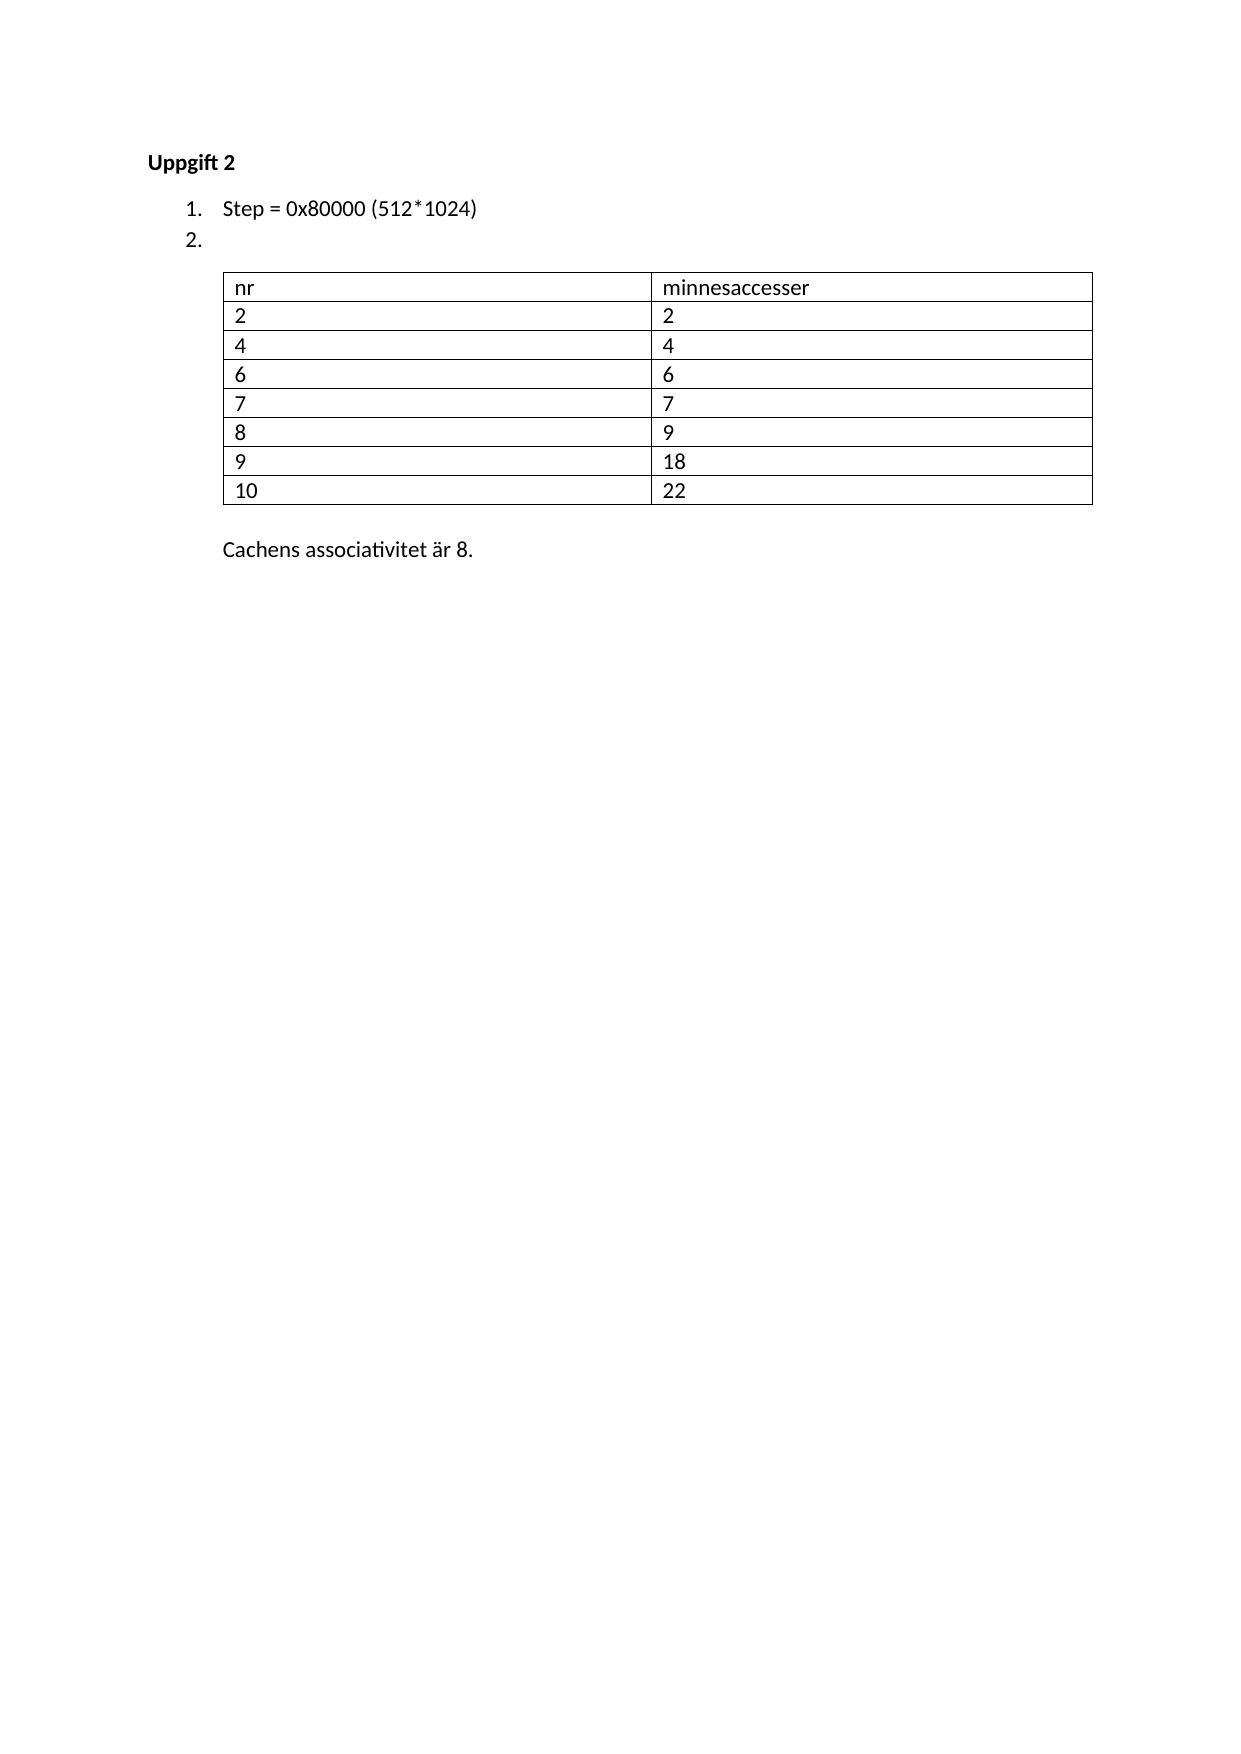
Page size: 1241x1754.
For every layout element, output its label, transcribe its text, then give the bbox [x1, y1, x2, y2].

table_cell 2 [224, 302, 651, 330]
table_cell 9 [652, 418, 1092, 446]
table_cell 8 [224, 418, 651, 446]
table_cell 6 [224, 360, 651, 388]
list Cachens associativitet är 8. [223, 535, 1093, 563]
table_header nr [224, 273, 651, 301]
table_cell 18 [652, 447, 1092, 475]
table_header minnesaccesser [652, 273, 1092, 301]
table_cell 7 [652, 389, 1092, 417]
table_cell 22 [652, 476, 1092, 504]
table_cell 4 [652, 331, 1092, 359]
text Uppgift 2 [148, 148, 1093, 176]
table_cell 6 [652, 360, 1092, 388]
table_cell 2 [652, 302, 1092, 330]
table_cell 9 [224, 447, 651, 475]
table_cell 10 [224, 476, 651, 504]
table_cell 7 [224, 389, 651, 417]
list Step = 0x80000 (512*1024) [185, 194, 1093, 222]
table_cell 4 [224, 331, 651, 359]
